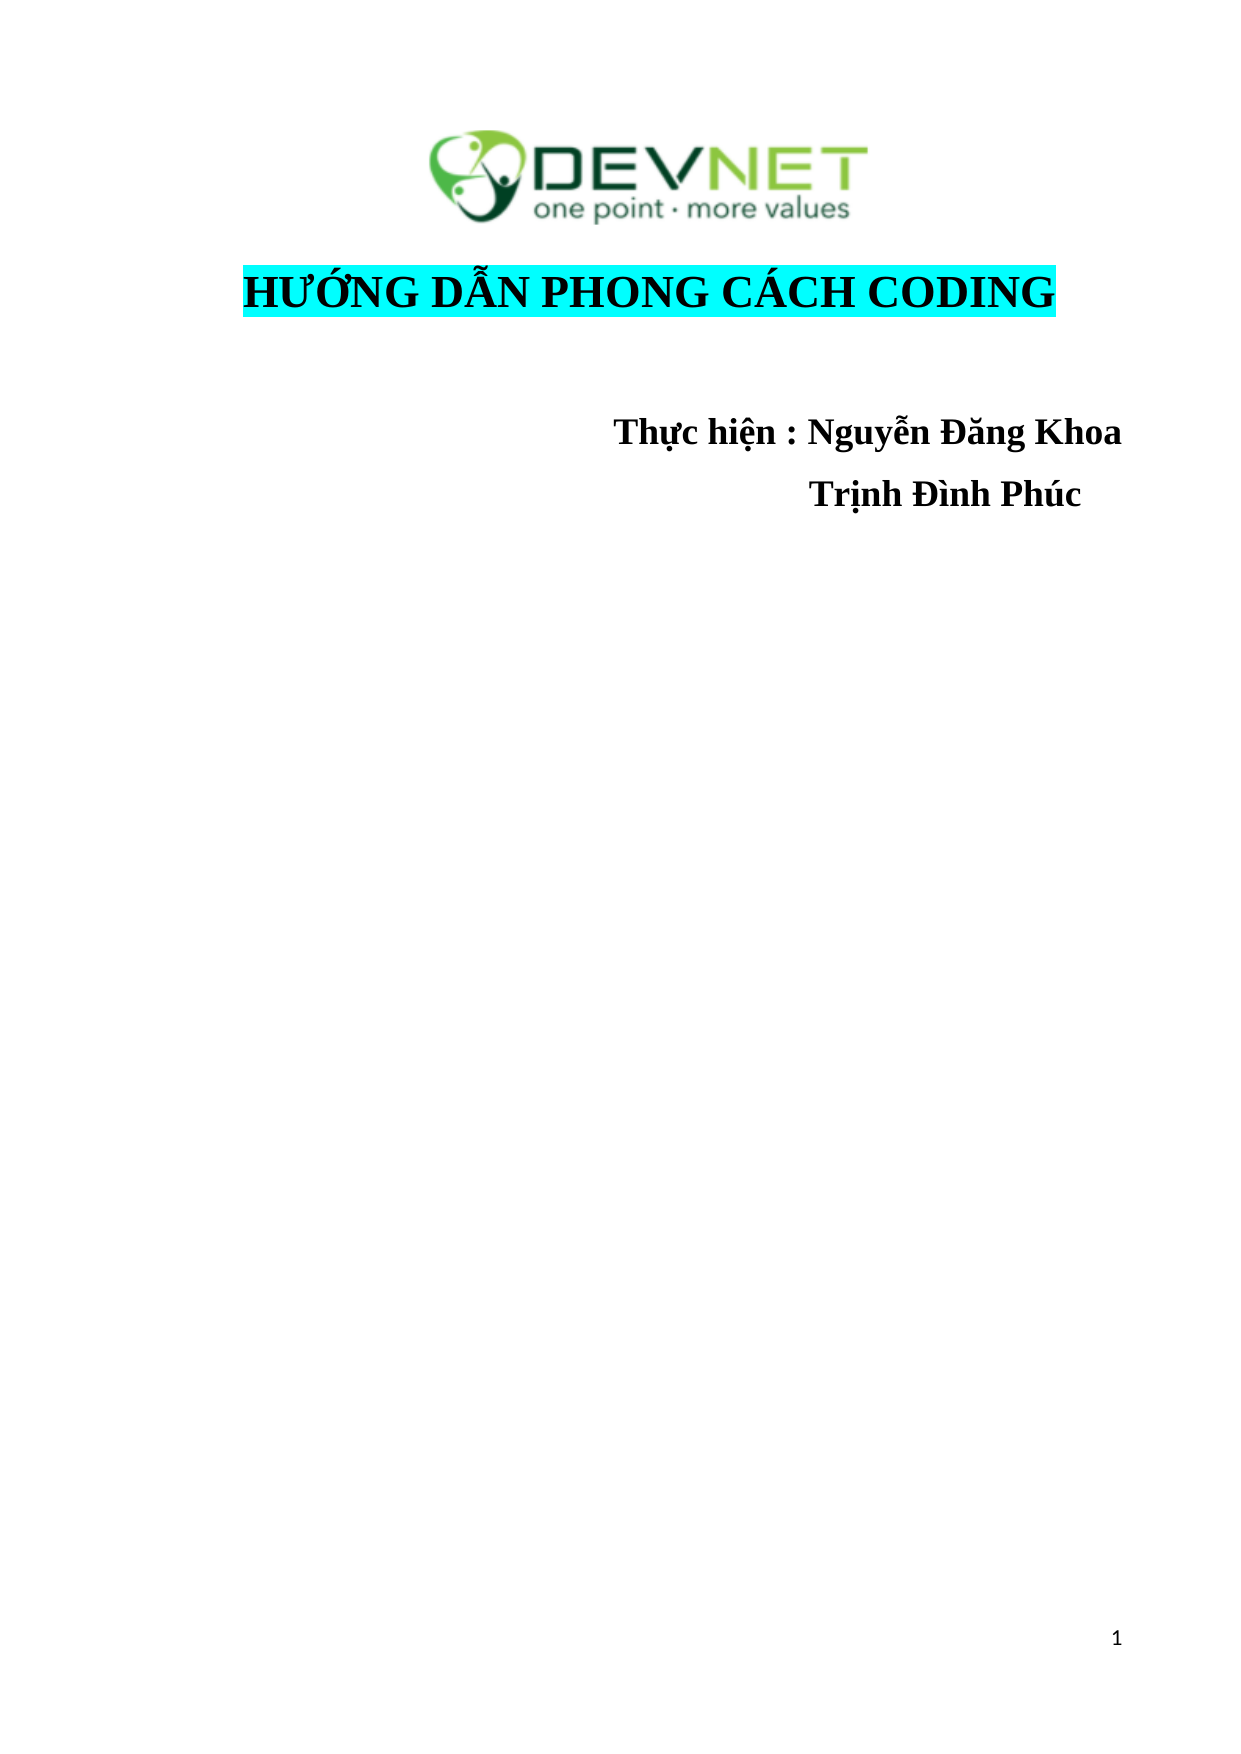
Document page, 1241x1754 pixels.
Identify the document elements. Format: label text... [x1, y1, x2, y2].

text Trịnh Đình Phúc [177, 472, 1122, 515]
text Thực hiện : Nguyễn Đăng Khoa [177, 409, 1122, 453]
text HƯỚNG DẪN PHONG CÁCH CODING [177, 264, 1122, 317]
picture [406, 118, 893, 247]
